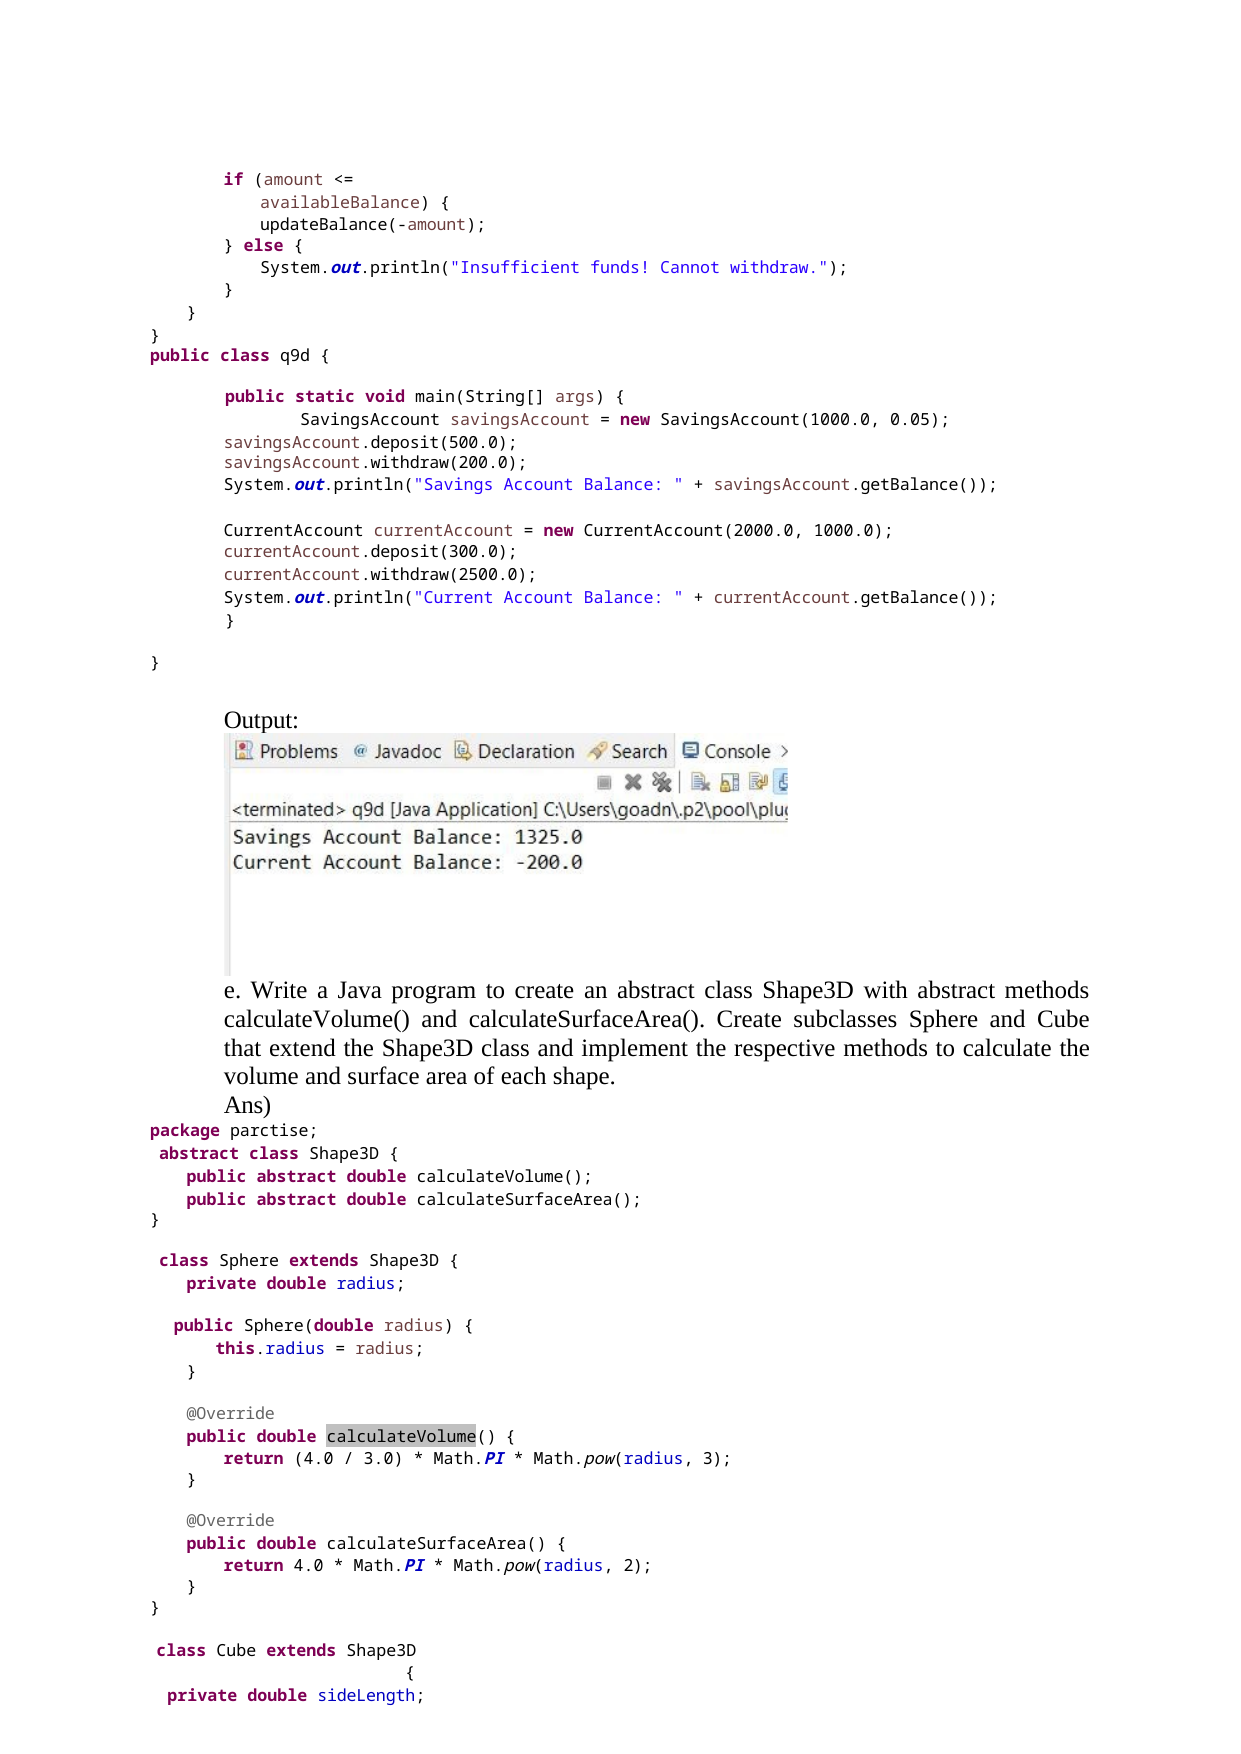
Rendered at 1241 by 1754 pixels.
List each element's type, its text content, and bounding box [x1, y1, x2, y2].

text public double calculateVolume() { [186, 1424, 326, 1447]
text public class q9d { [150, 346, 1111, 366]
text private double radius; [186, 1271, 1111, 1294]
text return (4.0 / 3.0) * Math.PI * Math.pow(radius, 3); [223, 1447, 1111, 1469]
text } [186, 1359, 1111, 1382]
text Ans) [224, 1090, 1111, 1119]
text } [150, 1210, 1111, 1229]
text class Sphere extends Shape3D { [159, 1249, 1111, 1271]
text public double calculateSurfaceArea() { [186, 1531, 1111, 1554]
text System.out.println("Current Account Balance: " + currentAccount.getBalance()); [223, 586, 1111, 608]
text Output: [224, 705, 1111, 734]
text @Override [186, 1401, 1111, 1424]
text return 4.0 * Math.PI * Math.pow(radius, 2); [223, 1554, 1111, 1577]
text System.out.println("Savings Account Balance: " + savingsAccount.getBalance()); [223, 473, 1111, 495]
text public Sphere(double radius) { [139, 1314, 509, 1336]
text this.radius = radius; [139, 1337, 500, 1359]
text public abstract double calculateSurfaceArea(); [186, 1187, 1111, 1210]
text System.out.println("Insufficient funds! Cannot withdraw."); [260, 255, 1111, 278]
text public abstract double calculateVolume(); [186, 1164, 1111, 1187]
text savingsAccount.withdraw(200.0); [223, 453, 1111, 473]
text } [150, 323, 1111, 346]
text private double sideLength; [139, 1684, 425, 1706]
text } [150, 651, 1111, 673]
text } else { [223, 236, 1111, 255]
text } [186, 1577, 1111, 1596]
text public double calculateVolume() { [476, 1424, 1111, 1447]
text public static void main(String[] args) { [225, 385, 1111, 408]
text @Override [186, 1508, 1111, 1531]
text } [225, 608, 1111, 631]
text SavingsAccount savingsAccount = new SavingsAccount(1000.0, 0.05); savingsAccount.deposit(500.0); [223, 408, 1111, 453]
text } [186, 301, 1111, 323]
text } [150, 1596, 1111, 1619]
text if (amount <= availableBalance) { updateBalance(-amount); [223, 168, 526, 236]
picture [223, 733, 788, 976]
text package parctise; [150, 1119, 1111, 1142]
text currentAccount.withdraw(2500.0); [223, 563, 1111, 586]
text CurrentAccount currentAccount = new CurrentAccount(2000.0, 1000.0); currentAccount.deposit(300.0); [223, 518, 987, 563]
list Write a Java program to create an abstract class Shape3D with abstract methods calculateVolume() and calculateSurfaceArea(). Create subclasses Sphere and Cube that extend the Shape3D class and implement the respective methods to calculate the volume and surface area of each shape. [224, 975, 1091, 1090]
text abstract class Shape3D { [159, 1142, 1111, 1164]
text class Cube extends Shape3D { [139, 1638, 416, 1684]
text } [186, 1469, 1111, 1489]
text } [223, 278, 1111, 301]
